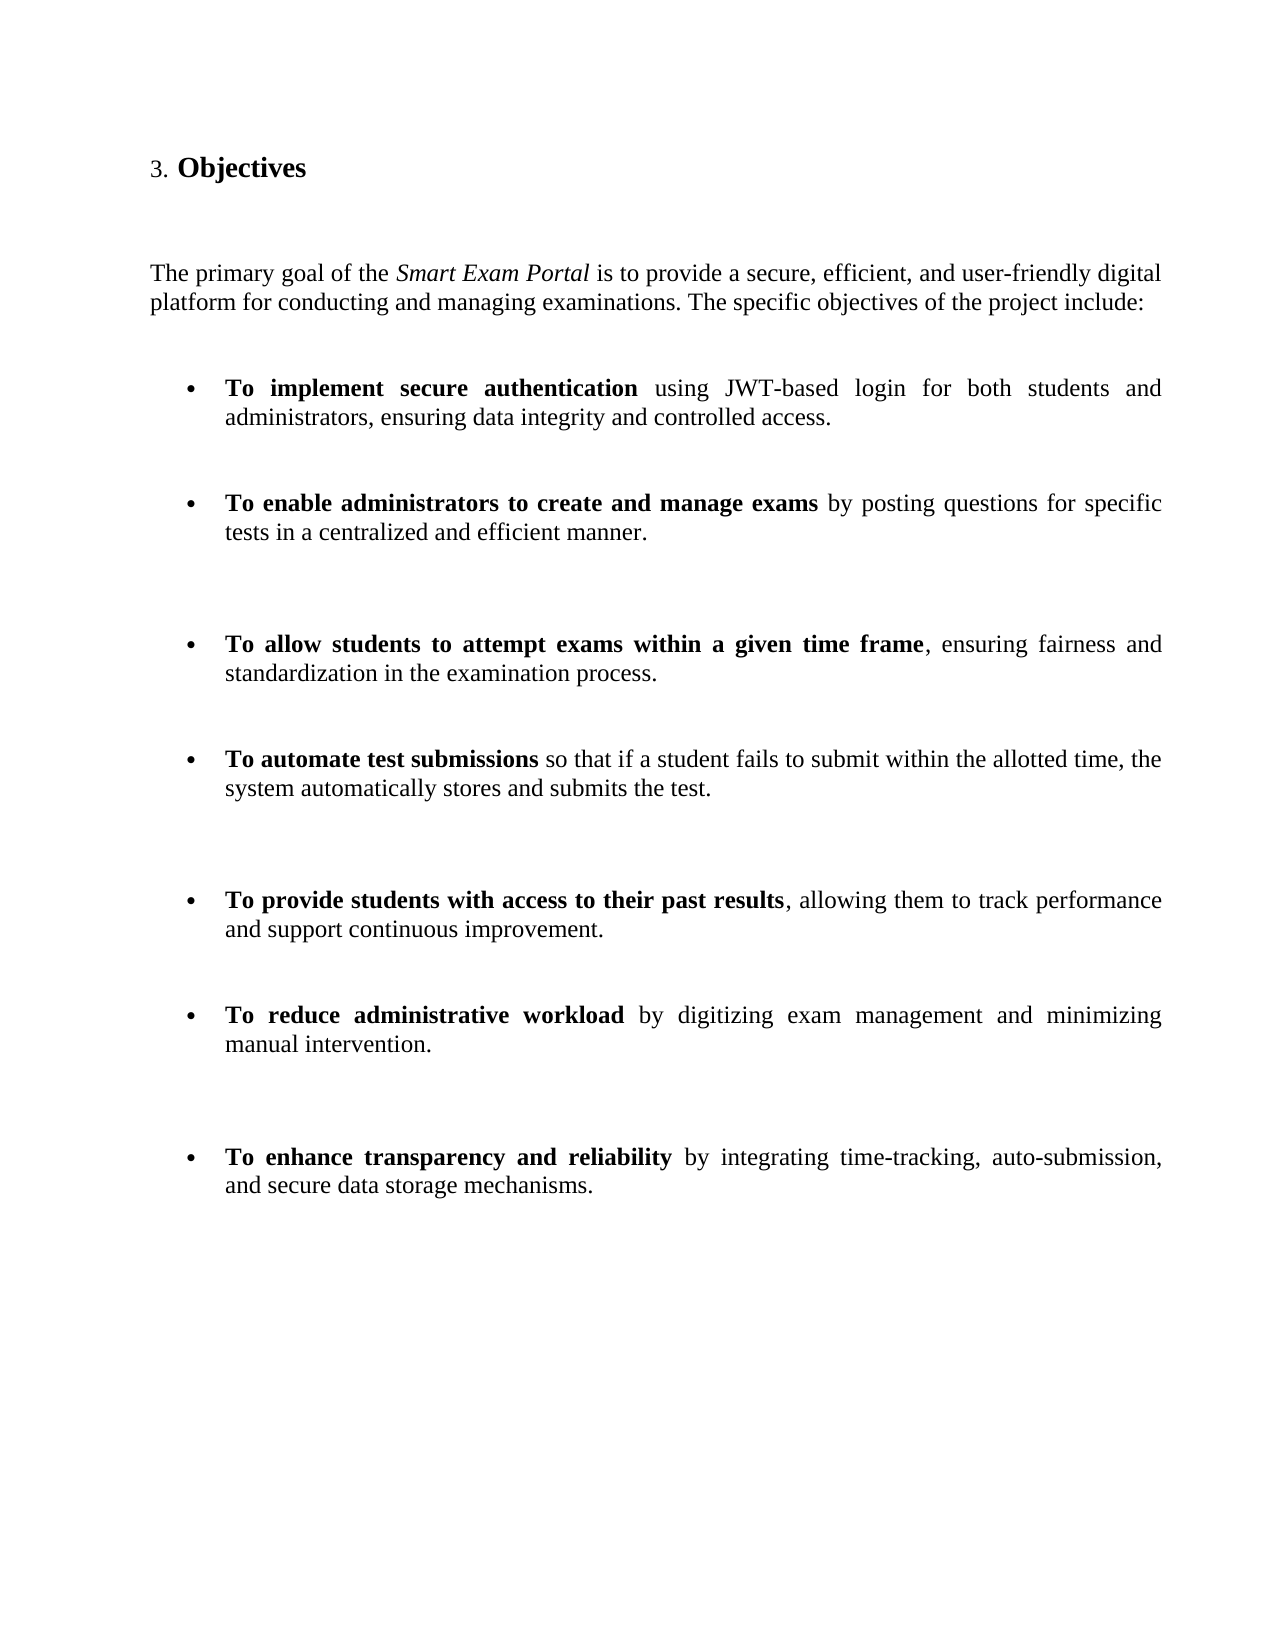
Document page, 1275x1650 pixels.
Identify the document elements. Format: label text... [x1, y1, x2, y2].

text The primary goal of the Smart Exam Portal is to provide a secure, efficient, and user-friendly digital platform for conducting and managing examinations. The specific objectives of the project include: [150, 258, 1162, 315]
list To enhance transparency and reliability by integrating time-tracking, auto-submission, and secure data storage mechanisms. [187, 1142, 1162, 1199]
list To automate test submissions so that if a student fails to submit within the allotted time, the system automatically stores and submits the test. [187, 744, 1162, 802]
list To provide students with access to their past results, allowing them to track performance and support continuous improvement. [187, 886, 1162, 943]
list To reduce administrative workload by digitizing exam management and minimizing manual intervention. [187, 1001, 1162, 1058]
list To allow students to attempt exams within a given time frame, ensuring fairness and standardization in the examination process. [187, 629, 1162, 687]
list To implement secure authentication using JWT-based login for both students and administrators, ensuring data integrity and controlled access. [187, 373, 1162, 430]
list To enable administrators to create and manage exams by posting questions for specific tests in a centralized and efficient manner. [187, 488, 1162, 545]
subtitle Objectives [150, 150, 1162, 183]
